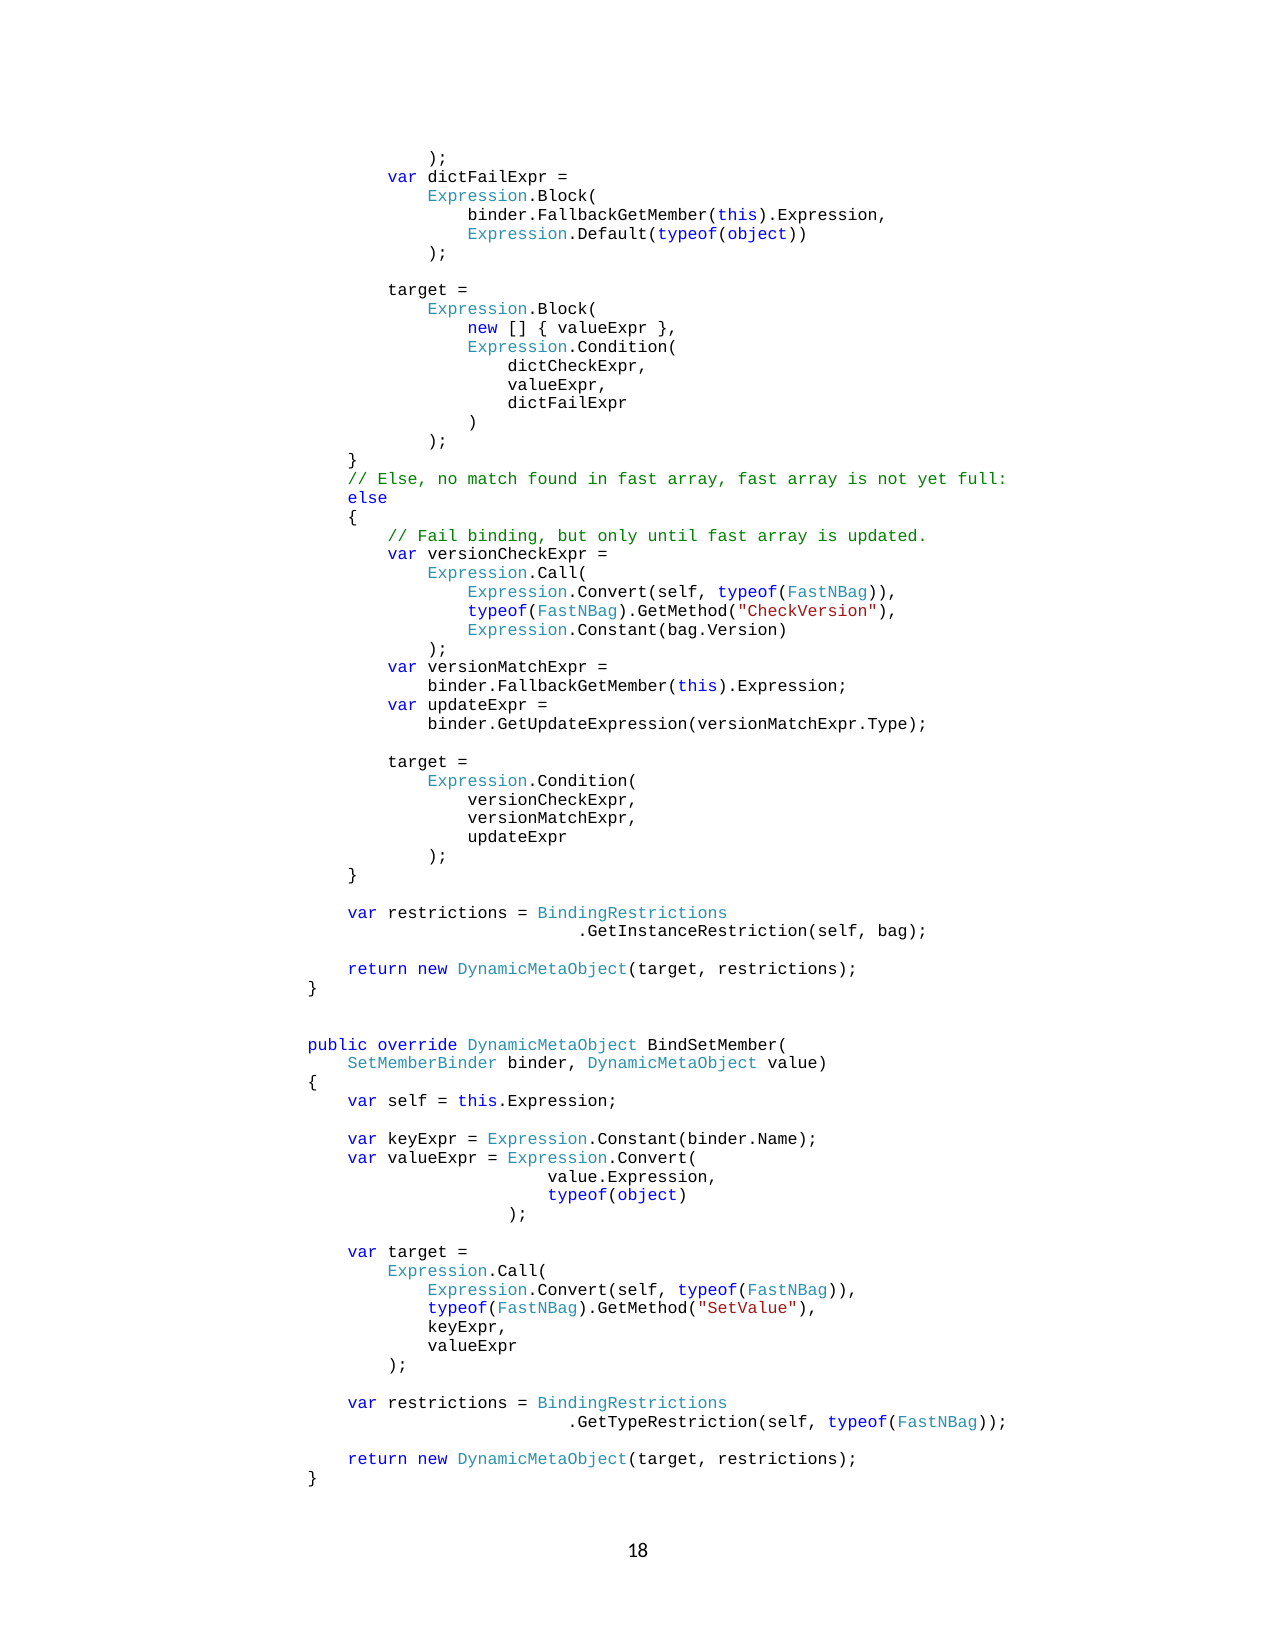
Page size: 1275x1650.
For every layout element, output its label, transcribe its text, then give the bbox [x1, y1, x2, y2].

text typeof(FastNBag).GetMethod("CheckVersion"), [187, 602, 1087, 621]
text } [187, 979, 1087, 998]
text } [187, 452, 1087, 471]
text Expression.Condition( [187, 772, 1087, 791]
text typeof(FastNBag).GetMethod("SetValue"), [187, 1300, 1087, 1319]
text ); [187, 640, 1087, 659]
text { [187, 1074, 1087, 1093]
text var target = [187, 1243, 1087, 1262]
text typeof(object) [187, 1187, 1087, 1206]
text var restrictions = BindingRestrictions [187, 1394, 1087, 1413]
text var restrictions = BindingRestrictions [187, 904, 1087, 923]
text Expression.Constant(bag.Version) [187, 621, 1087, 640]
text target = [187, 282, 1087, 301]
text ); [187, 150, 1087, 169]
text binder.GetUpdateExpression(versionMatchExpr.Type); [187, 716, 1087, 734]
text keyExpr, [187, 1319, 1087, 1338]
text updateExpr [187, 829, 1087, 848]
text valueExpr, [187, 376, 1087, 395]
text .GetTypeRestriction(self, typeof(FastNBag)); [187, 1413, 1087, 1432]
text // Fail binding, but only until fast array is updated. [187, 527, 1087, 546]
text var versionCheckExpr = [187, 546, 1087, 565]
text var keyExpr = Expression.Constant(binder.Name); [187, 1130, 1087, 1149]
text return new DynamicMetaObject(target, restrictions); [187, 961, 1087, 979]
text Expression.Convert(self, typeof(FastNBag)), [187, 1281, 1087, 1300]
text Expression.Call( [187, 1262, 1087, 1281]
text target = [187, 753, 1087, 772]
text Expression.Default(typeof(object)) [187, 225, 1087, 244]
text } [187, 1470, 1087, 1489]
text // Else, no match found in fast array, fast array is not yet full: [187, 471, 1087, 489]
text Expression.Block( [187, 188, 1087, 207]
text public override DynamicMetaObject BindSetMember( [187, 1036, 1087, 1055]
text ); [187, 1206, 1087, 1225]
text ); [187, 244, 1087, 263]
text else [187, 489, 1087, 508]
text binder.FallbackGetMember(this).Expression; [187, 678, 1087, 697]
text versionCheckExpr, [187, 791, 1087, 810]
text versionMatchExpr, [187, 810, 1087, 829]
text return new DynamicMetaObject(target, restrictions); [187, 1451, 1087, 1470]
text ); [187, 848, 1087, 866]
text SetMemberBinder binder, DynamicMetaObject value) [187, 1055, 1087, 1074]
text Expression.Condition( [187, 338, 1087, 357]
text { [187, 508, 1087, 527]
text .GetInstanceRestriction(self, bag); [187, 923, 1087, 942]
text valueExpr [187, 1338, 1087, 1357]
text ); [187, 433, 1087, 452]
text var updateExpr = [187, 697, 1087, 716]
text dictCheckExpr, [187, 357, 1087, 376]
text Expression.Call( [187, 565, 1087, 584]
text Expression.Block( [187, 301, 1087, 320]
text new [] { valueExpr }, [187, 320, 1087, 338]
text } [187, 866, 1087, 885]
text binder.FallbackGetMember(this).Expression, [187, 207, 1087, 225]
text var dictFailExpr = [187, 169, 1087, 188]
text dictFailExpr [187, 395, 1087, 414]
text ); [187, 1357, 1087, 1376]
text ) [187, 414, 1087, 433]
text var versionMatchExpr = [187, 659, 1087, 678]
text var valueExpr = Expression.Convert( [187, 1149, 1087, 1168]
text value.Expression, [187, 1168, 1087, 1187]
text Expression.Convert(self, typeof(FastNBag)), [187, 584, 1087, 602]
text var self = this.Expression; [187, 1093, 1087, 1112]
